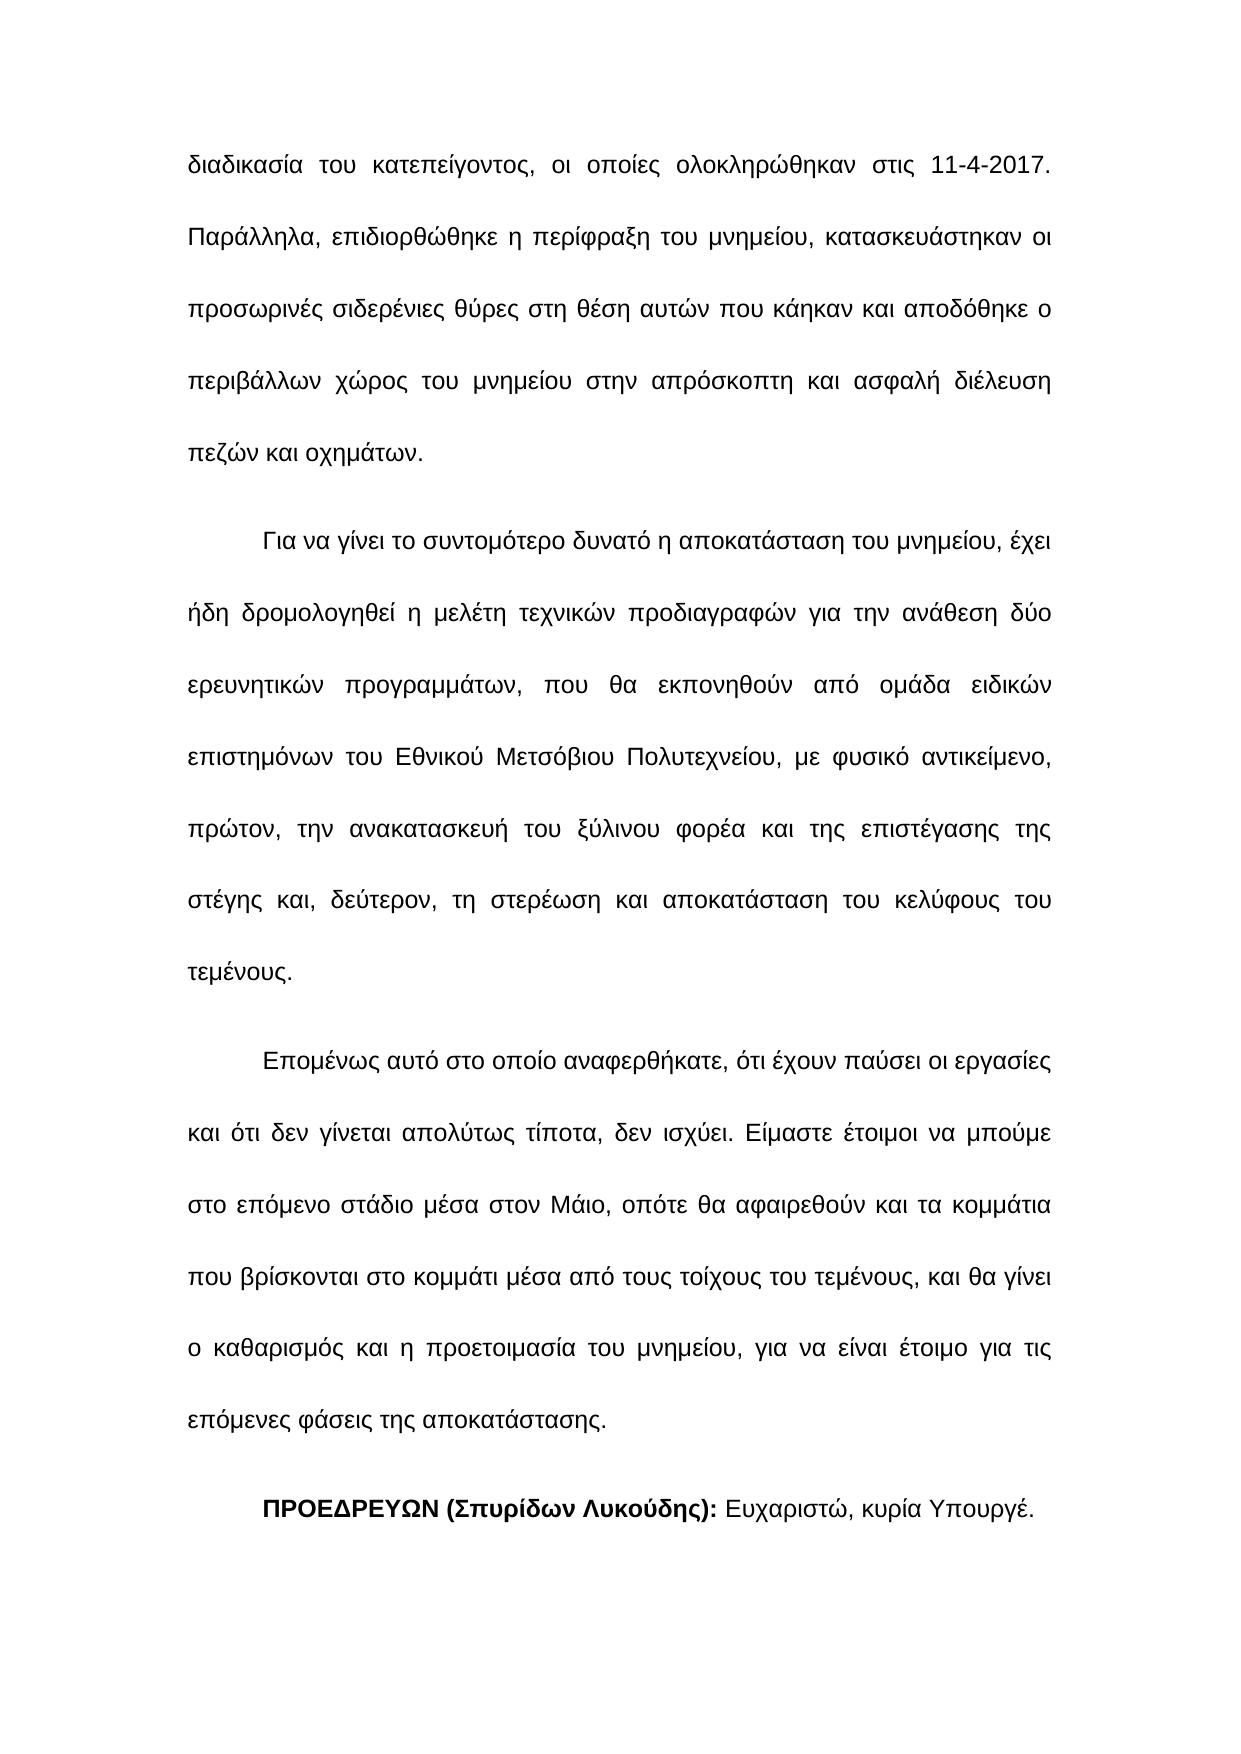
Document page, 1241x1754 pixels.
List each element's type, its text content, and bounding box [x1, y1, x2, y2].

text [187, 150, 1053, 466]
text Για να γίνει το συντομότερο δυνατό η αποκατάσταση του μνημείου, έχει ήδη δρομολογηθεί η μελέτη τεχνικών προδιαγραφών για την ανάθεση δύο ερευνητικών προγραμμάτων, που θα εκπονηθούν από ομάδα ειδικών επιστημόνων του Εθνικού Μετσόβιου Πολυτεχνείου, με φυσικό αντικείμενο, πρώτον, την ανακατασκευή του ξύλινου φορέα και της επιστέγασης της στέγης και, δεύτερον, τη στερέωση και αποκατάσταση του κελύφους του τεμένους. [187, 526, 1053, 986]
text ΠΡΟΕΔΡΕΥΩΝ (Σπυρίδων Λυκούδης): Ευχαριστώ, κυρία Υπουργέ. [187, 1494, 1053, 1522]
text Επομένως αυτό στο οποίο αναφερθήκατε, ότι έχουν παύσει οι εργασίες και ότι δεν γίνεται απολύτως τίποτα, δεν ισχύει. Είμαστε έτοιμοι να μπούμε στο επόμενο στάδιο μέσα στον Μάιο, οπότε θα αφαιρεθούν και τα κομμάτια που βρίσκονται στο κομμάτι μέσα από τους τοίχους του τεμένους, και θα γίνει ο καθαρισμός και η προετοιμασία του μνημείου, για να είναι έτοιμο για τις επόμενες φάσεις της αποκατάστασης. [187, 1046, 1053, 1434]
